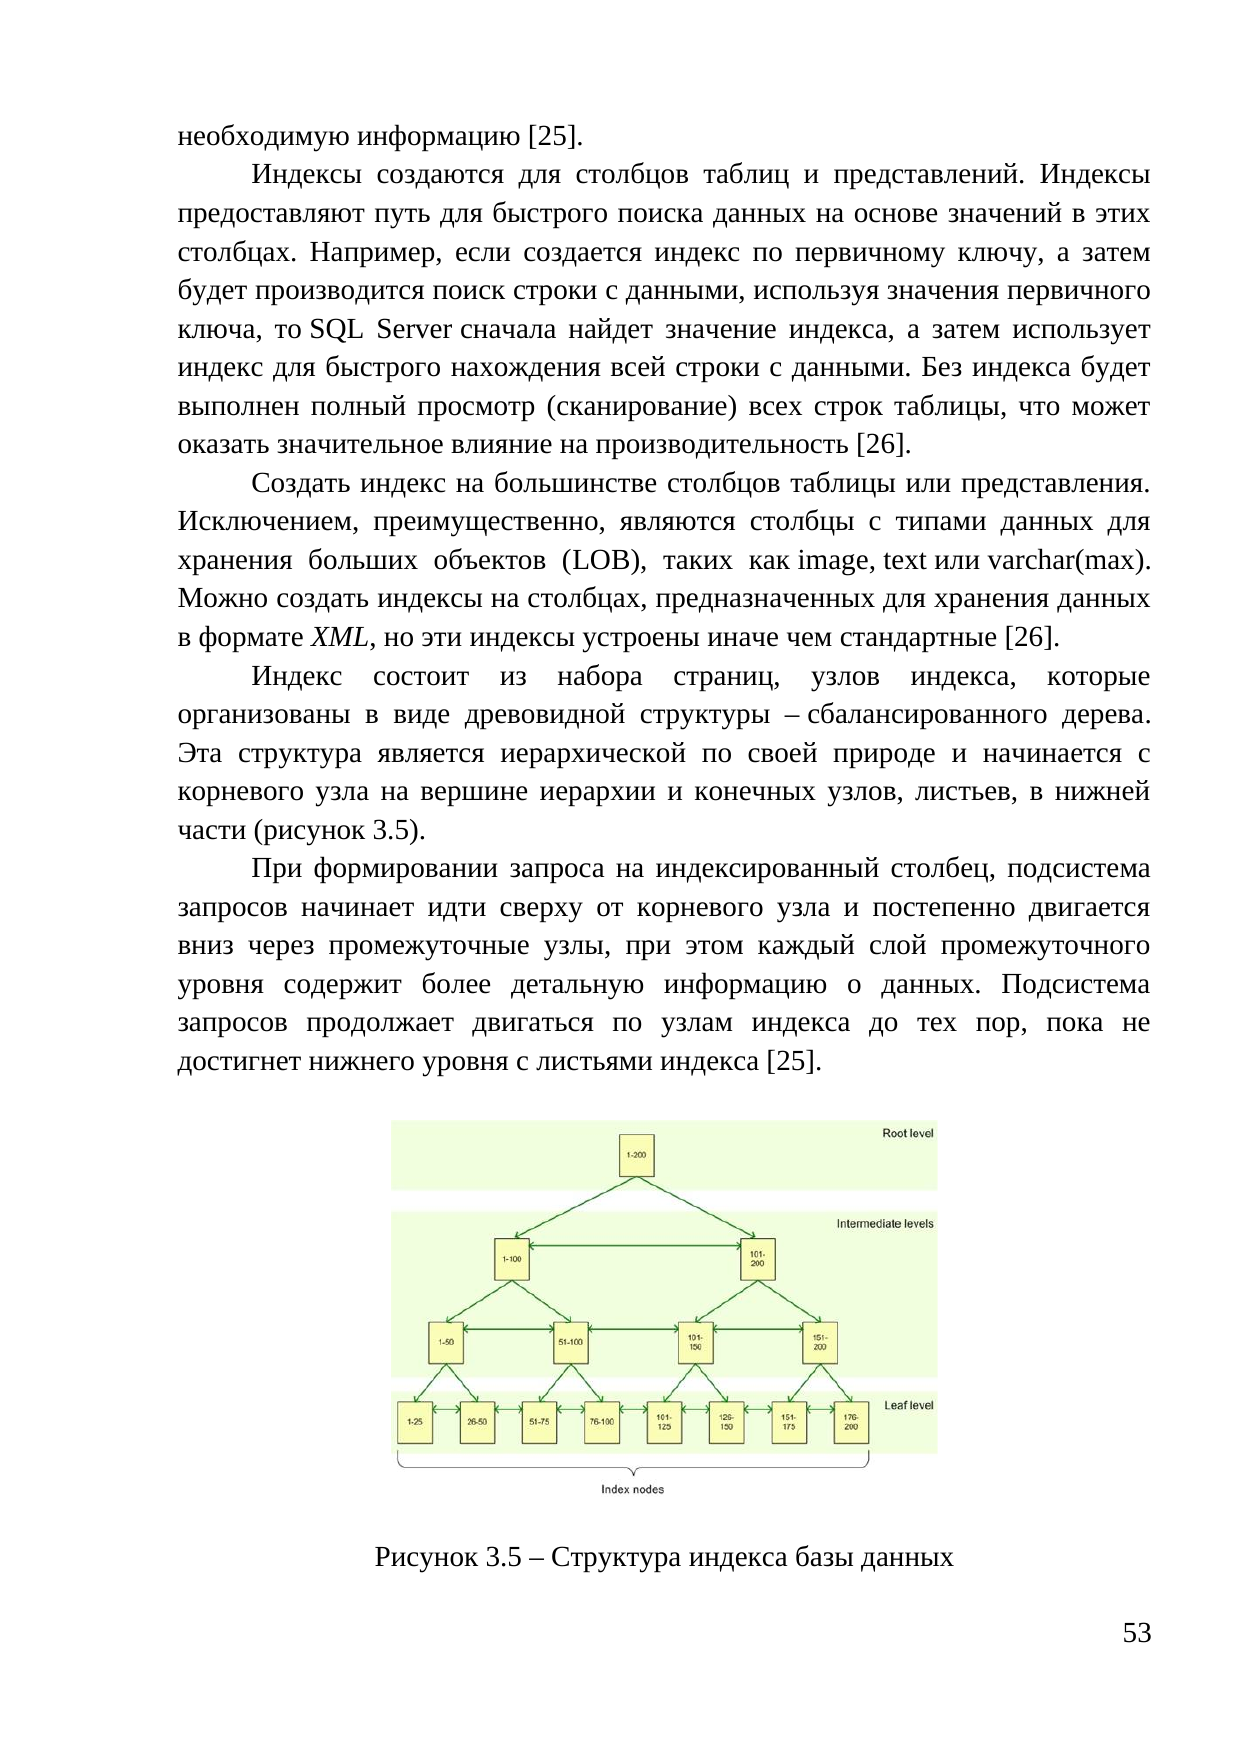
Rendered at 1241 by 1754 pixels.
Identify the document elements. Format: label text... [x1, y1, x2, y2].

text Индексы создаются для столбцов таблиц и представлений. Индексы предоставляют путь для быстрого поиска данных на основе значений в этих столбцах. Например, если создается индекс по первичному ключу, а затем будет производится поиск строки с данными, используя значения первичного ключа, то SQL Server сначала найдет значение индекса, а затем использует индекс для быстрого нахождения всей строки с данными. Без индекса будет выполнен полный просмотр (сканирование) всех строк таблицы, что может оказать значительное влияние на производительность [26]. [177, 157, 1152, 460]
text При формировании запроса на индексированный столбец, подсистема запросов начинает идти сверху от корневого узла и постепенно двигается вниз через промежуточные узлы, при этом каждый слой промежуточного уровня содержит более детальную информацию о данных. Подсистема запросов продолжает двигаться по узлам индекса до тех пор, пока не достигнет нижнего уровня с листьями индекса [25]. [177, 850, 1152, 1077]
picture [391, 1120, 938, 1497]
text Рисунок 3.5 – Структура индекса базы данных [177, 1539, 1152, 1573]
text Индекс состоит из набора страниц, узлов индекса, которые организованы в виде древовидной структуры – сбалансированного дерева. Эта структура является иерархической по своей природе и начинается с корневого узла на вершине иерархии и конечных узлов, листьев, в нижней части (рисунок 3.5). [177, 658, 1152, 845]
text Создать индекс на большинстве столбцов таблицы или представления. Исключением, преимущественно, являются столбцы с типами данных для хранения больших объектов (LOB), таких как image, text или varchar(max). Можно создать индексы на столбцах, предназначенных для хранения данных в формате XML, но эти индексы устроены иначе чем стандартные [26]. [177, 465, 1152, 653]
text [177, 118, 1152, 152]
